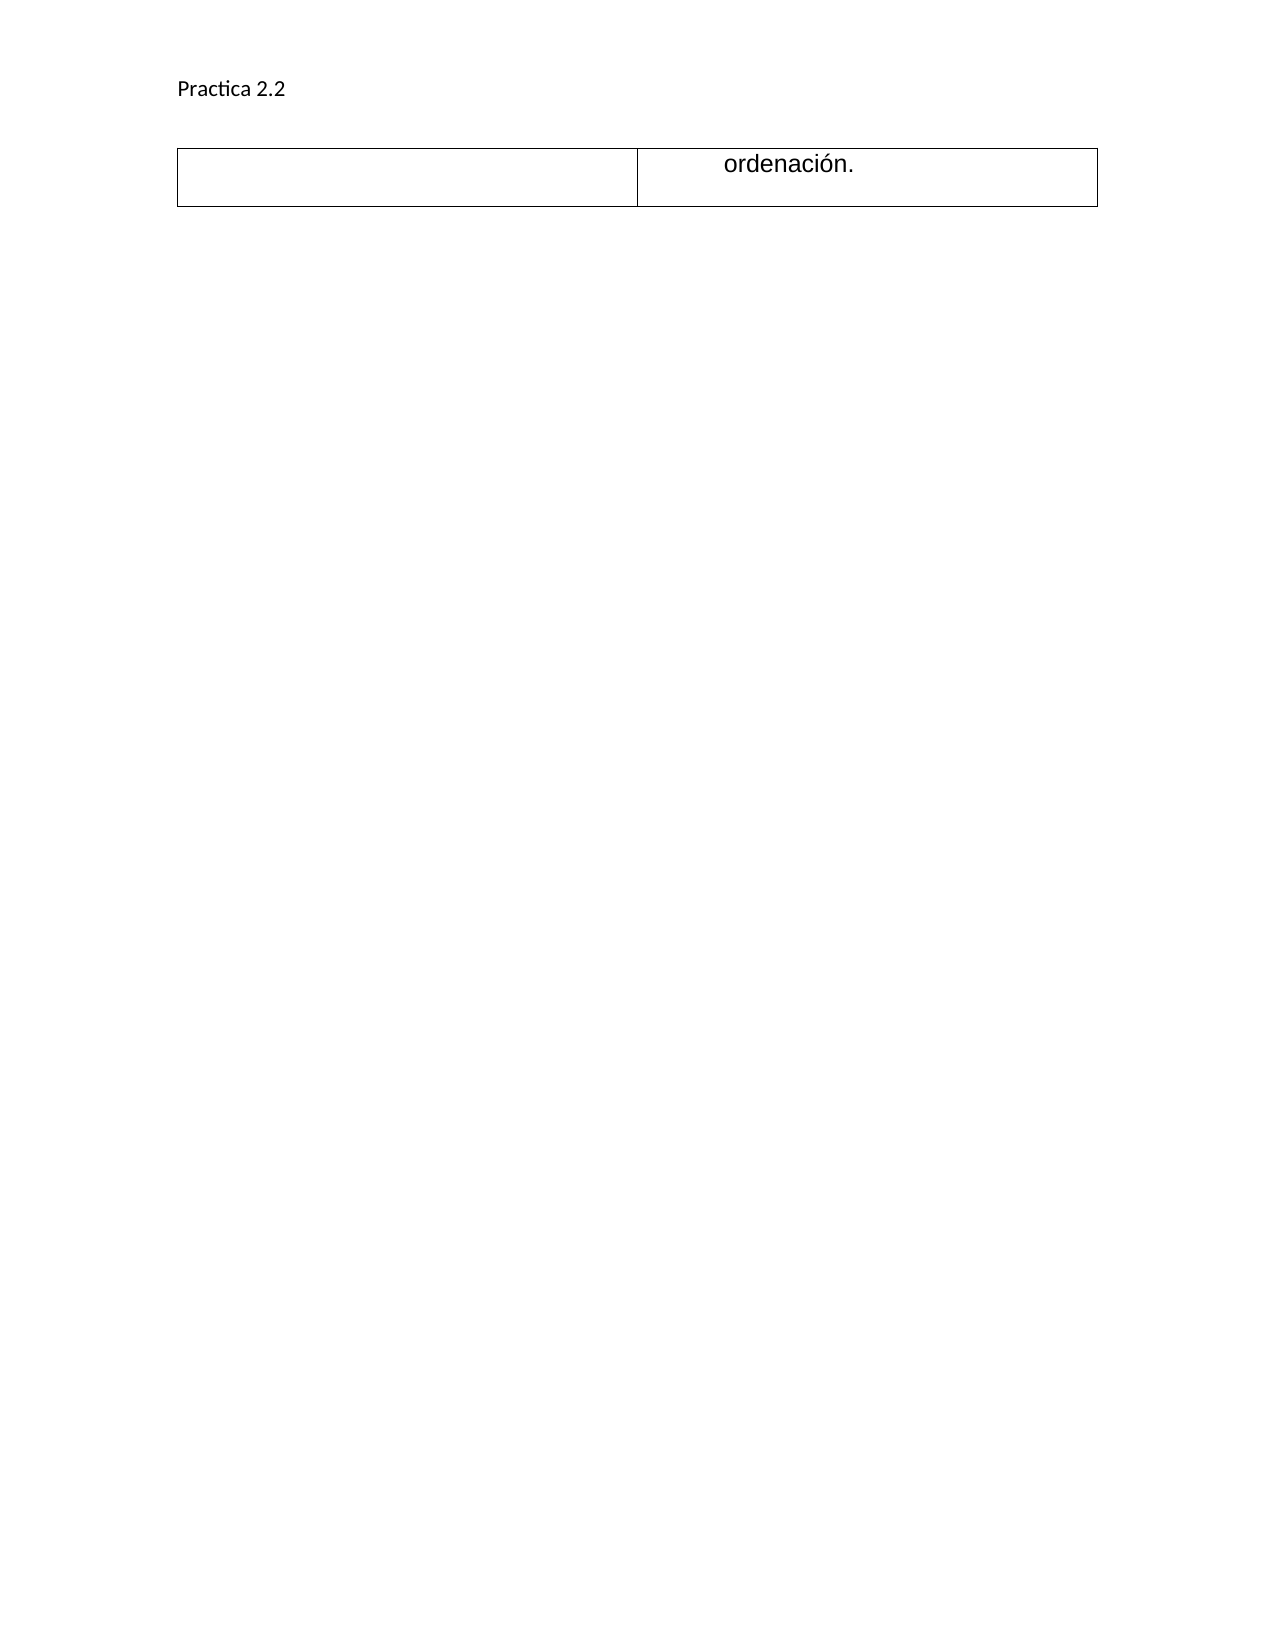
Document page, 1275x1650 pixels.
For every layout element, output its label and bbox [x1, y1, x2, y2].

table_cell [638, 149, 1097, 206]
table_cell [178, 149, 637, 206]
